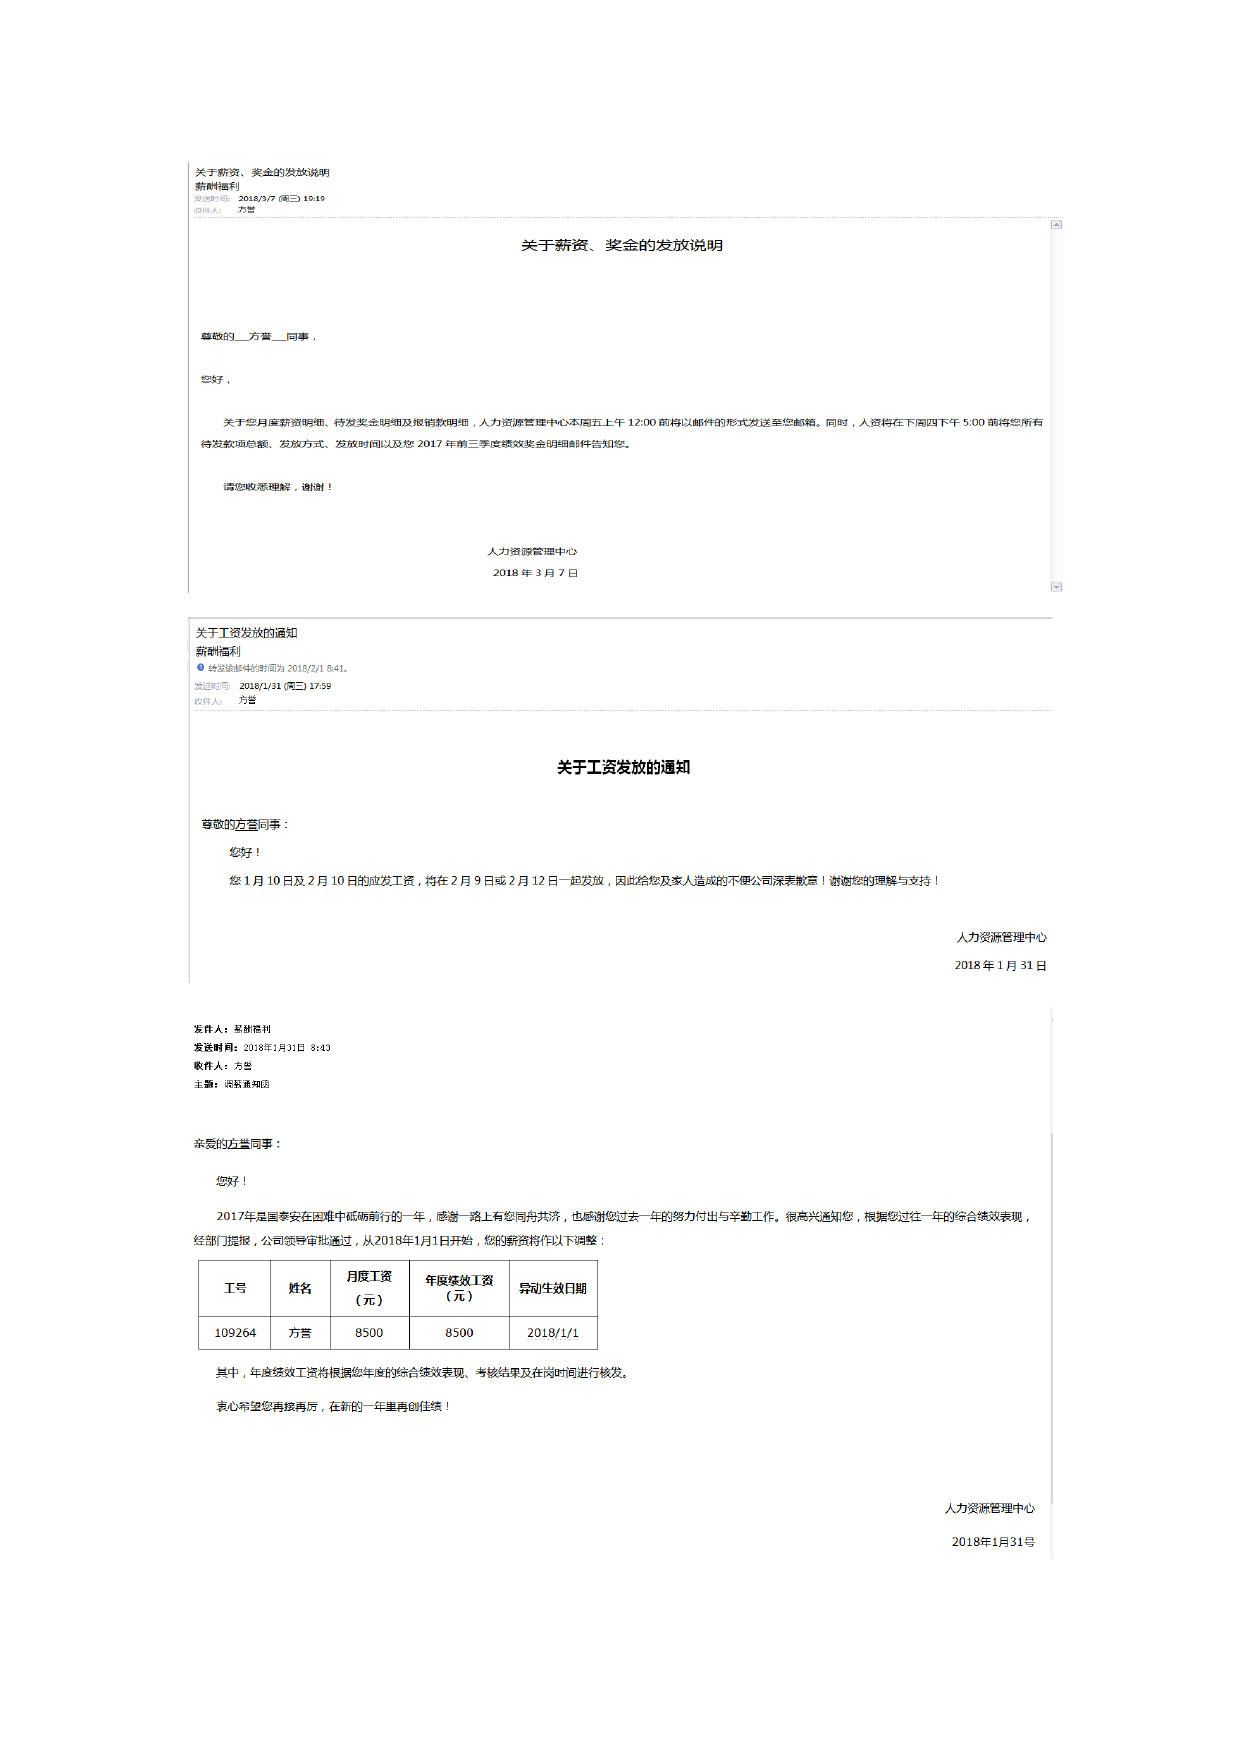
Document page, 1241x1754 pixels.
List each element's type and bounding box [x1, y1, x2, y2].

picture [187, 162, 1067, 593]
picture [187, 617, 1053, 983]
picture [187, 1007, 1053, 1559]
